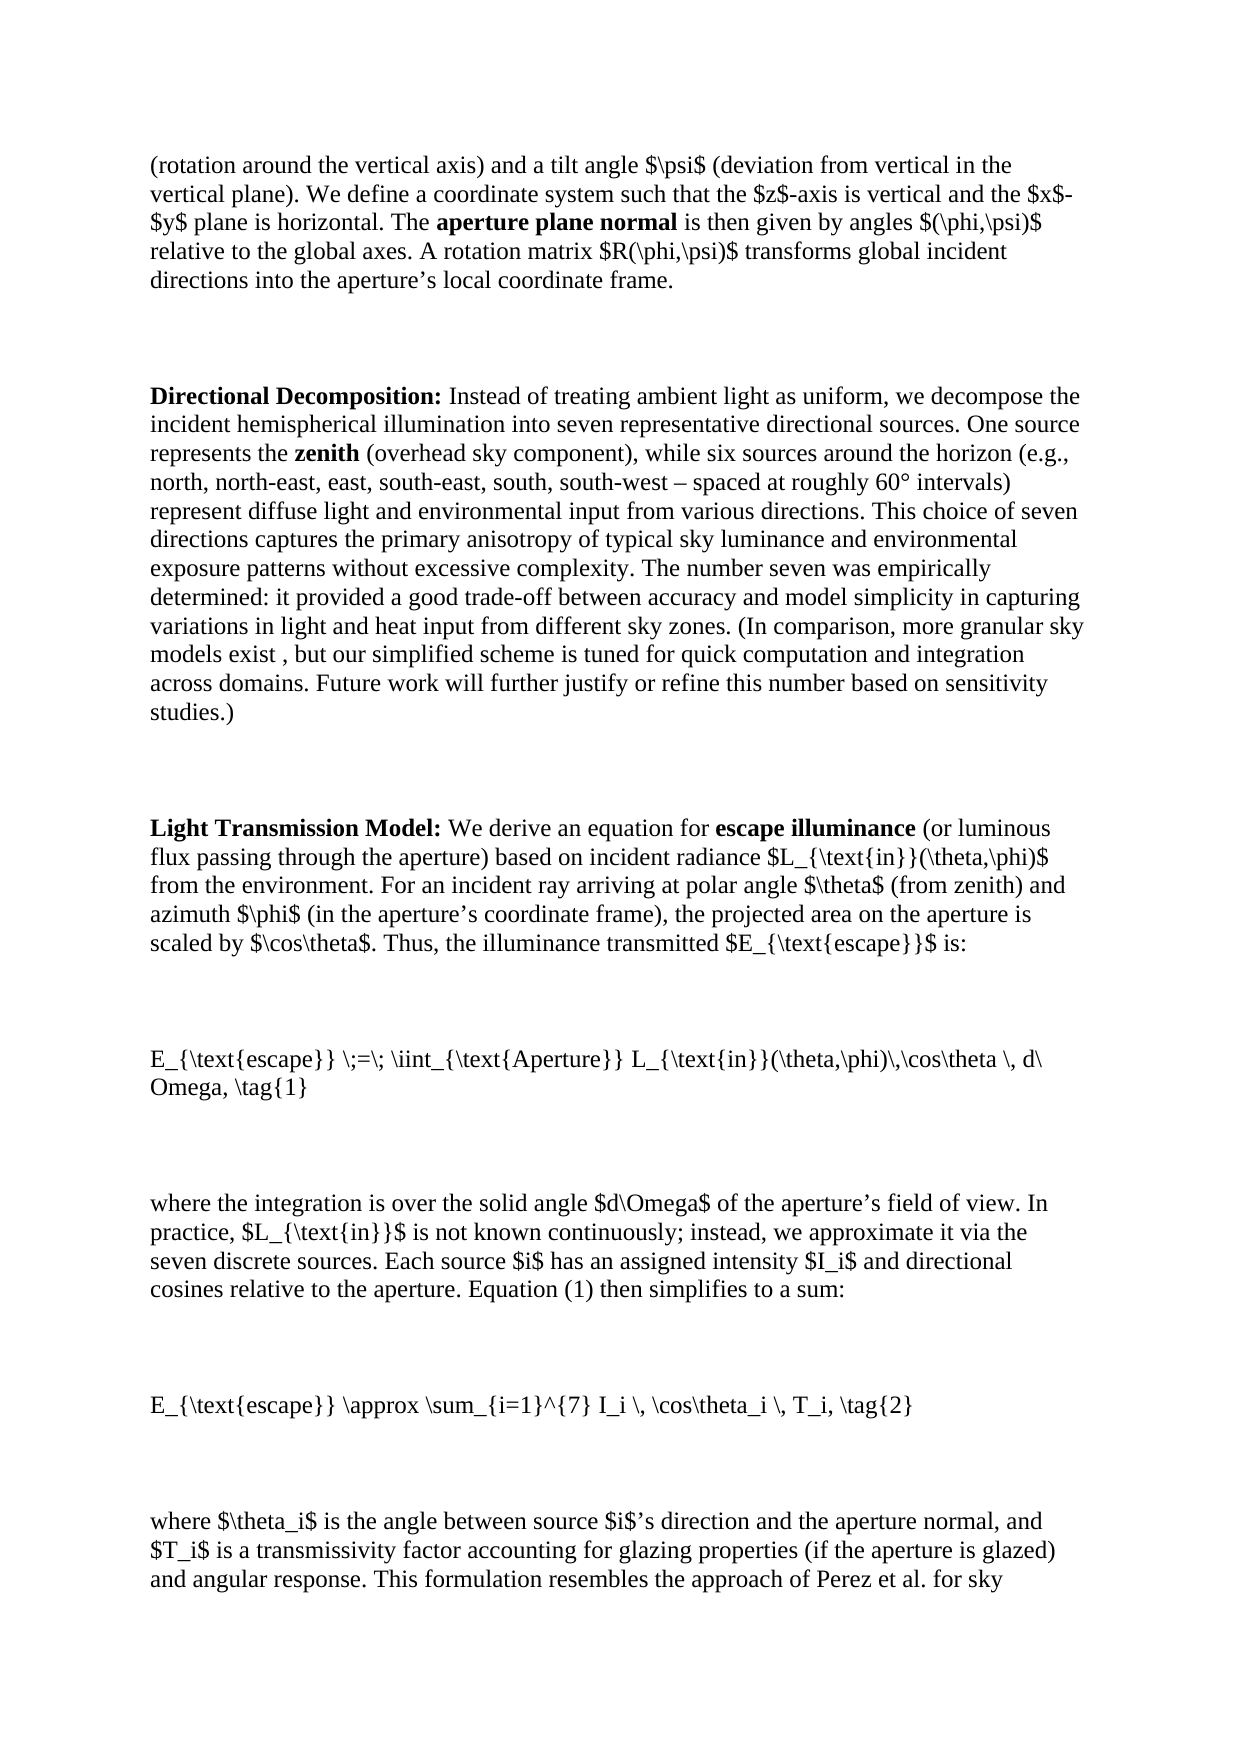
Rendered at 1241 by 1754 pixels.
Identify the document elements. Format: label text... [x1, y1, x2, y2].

text where the integration is over the solid angle $d\Omega$ of the aperture’s field of view. In practice, $L_{\text{in}}$ is not known continuously; instead, we approximate it via the seven discrete sources. Each source $i$ has an assigned intensity $I_i$ and directional cosines relative to the aperture. Equation (1) then simplifies to a sum: [150, 1188, 1090, 1303]
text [150, 150, 1090, 294]
text E_{\text{escape}} \;=\; \iint_{\text{Aperture}} L_{\text{in}}(\theta,\phi)\,\cos\theta \, d\Omega, \tag{1} [150, 1044, 1090, 1101]
text Directional Decomposition: Instead of treating ambient light as uniform, we decompose the incident hemispherical illumination into seven representative directional sources. One source represents the zenith (overhead sky component), while six sources around the horizon (e.g., north, north-east, east, south-east, south, south-west – spaced at roughly 60° intervals) represent diffuse light and environmental input from various directions. This choice of seven directions captures the primary anisotropy of typical sky luminance and environmental exposure patterns without excessive complexity. The number seven was empirically determined: it provided a good trade-off between accuracy and model simplicity in capturing variations in light and heat input from different sky zones. (In comparison, more granular sky models exist , but our simplified scheme is tuned for quick computation and integration across domains. Future work will further justify or refine this number based on sensitivity studies.) [150, 381, 1090, 726]
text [150, 1506, 1090, 1592]
text E_{\text{escape}} \approx \sum_{i=1}^{7} I_i \, \cos\theta_i \, T_i, \tag{2} [150, 1390, 1090, 1419]
text Light Transmission Model: We derive an equation for escape illuminance (or luminous flux passing through the aperture) based on incident radiance $L_{\text{in}}(\theta,\phi)$ from the environment. For an incident ray arriving at polar angle $\theta$ (from zenith) and azimuth $\phi$ (in the aperture’s coordinate frame), the projected area on the aperture is scaled by $\cos\theta$. Thus, the illuminance transmitted $E_{\text{escape}}$ is: [150, 813, 1090, 957]
